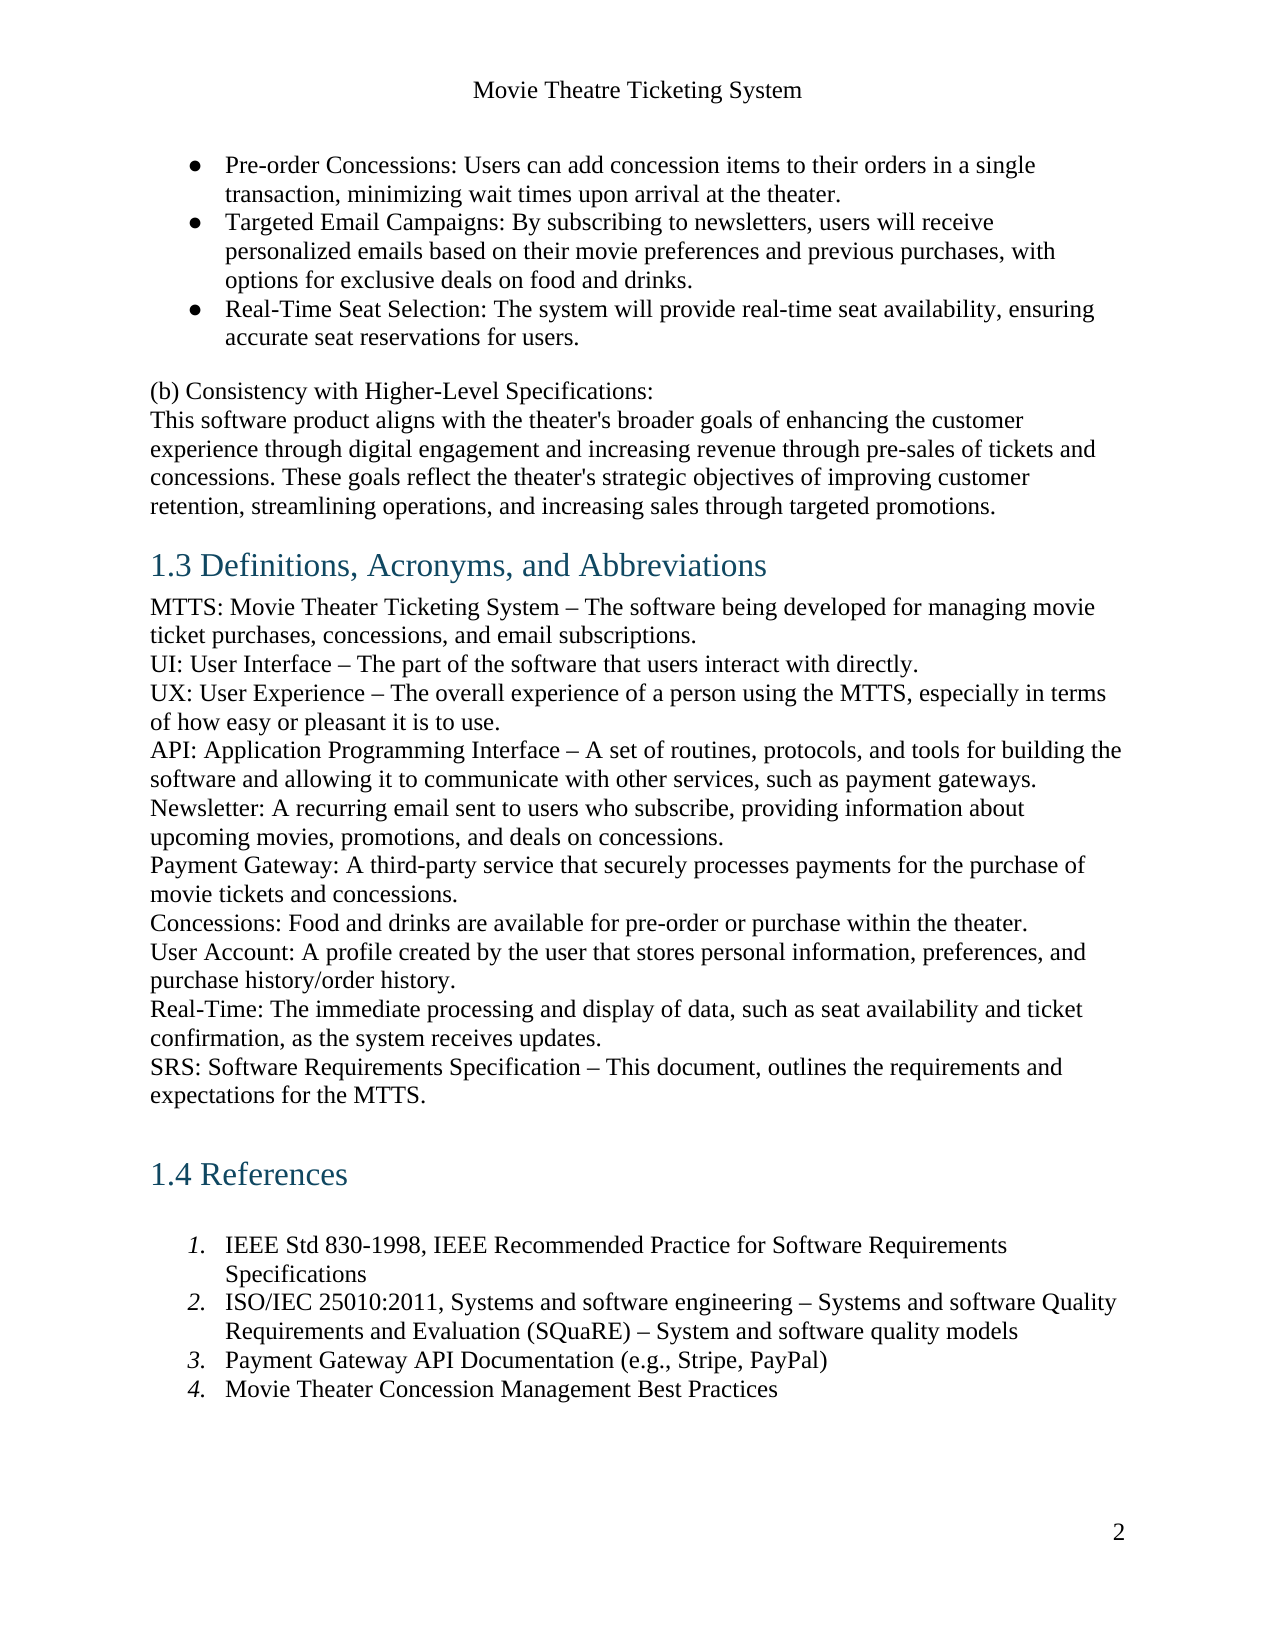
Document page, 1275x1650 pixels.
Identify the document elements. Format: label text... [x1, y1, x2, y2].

text Payment Gateway: A third-party service that securely processes payments for the purchase of movie tickets and concessions. [150, 850, 1125, 908]
text SRS: Software Requirements Specification – This document, outlines the requirements and expectations for the MTTS. [150, 1052, 1125, 1109]
list Targeted Email Campaigns: By subscribing to newsletters, users will receive personalized emails based on their movie preferences and previous purchases, with options for exclusive deals on food and drinks. [187, 207, 1125, 294]
text Newsletter: A recurring email sent to users who subscribe, providing information about upcoming movies, promotions, and deals on concessions. [150, 793, 1125, 850]
text Concessions: Food and drinks are available for pre-order or purchase within the theater. [150, 908, 1125, 937]
list Payment Gateway API Documentation (e.g., Stripe, PayPal) [187, 1345, 1125, 1374]
text UI: User Interface – The part of the software that users interact with directly. [150, 649, 1125, 678]
text MTTS: Movie Theater Ticketing System – The software being developed for managing movie ticket purchases, concessions, and email subscriptions. [150, 592, 1125, 649]
text API: Application Programming Interface – A set of routines, protocols, and tools for building the software and allowing it to communicate with other services, such as payment gateways. [150, 735, 1125, 793]
subtitle 1.4 References [150, 1154, 1125, 1193]
list Real-Time Seat Selection: The system will provide real-time seat availability, ensuring accurate seat reservations for users. [187, 294, 1125, 351]
list Movie Theater Concession Management Best Practices [187, 1374, 1125, 1402]
list Pre-order Concessions: Users can add concession items to their orders in a single transaction, minimizing wait times upon arrival at the theater. [187, 150, 1125, 207]
list IEEE Std 830-1998, IEEE Recommended Practice for Software Requirements Specifications [187, 1230, 1125, 1287]
subtitle 1.3 Definitions, Acronyms, and Abbreviations [150, 545, 1125, 583]
list ISO/IEC 25010:2011, Systems and software engineering – Systems and software Quality Requirements and Evaluation (SQuaRE) – System and software quality models [187, 1287, 1125, 1345]
text (b) Consistency with Higher-Level Specifications: This software product aligns with the theater's broader goals of enhancing the customer experience through digital engagement and increasing revenue through pre-sales of tickets and concessions. These goals reflect the theater's strategic objectives of improving customer retention, streamlining operations, and increasing sales through targeted promotions. [150, 376, 1125, 520]
text Real-Time: The immediate processing and display of data, such as seat availability and ticket confirmation, as the system receives updates. [150, 994, 1125, 1052]
text User Account: A profile created by the user that stores personal information, preferences, and purchase history/order history. [150, 937, 1125, 994]
text UX: User Experience – The overall experience of a person using the MTTS, especially in terms of how easy or pleasant it is to use. [150, 678, 1125, 735]
